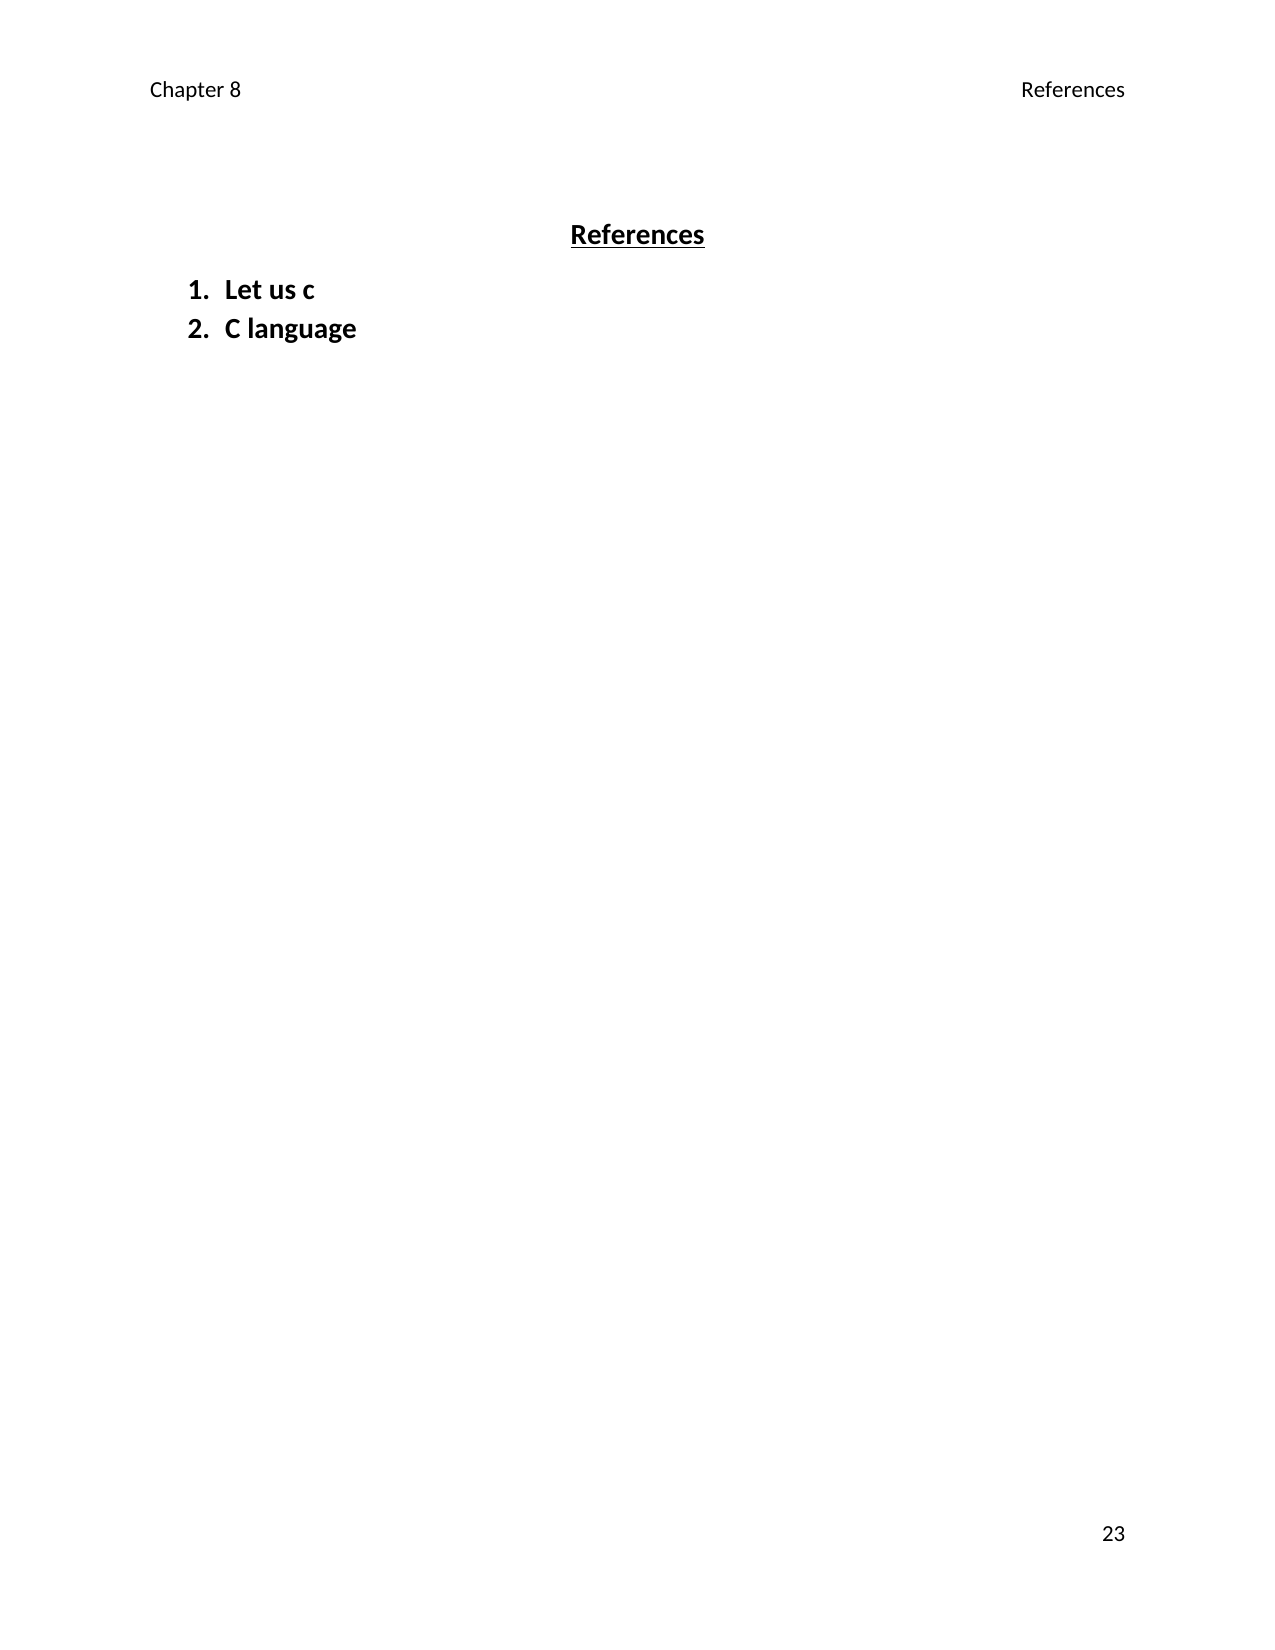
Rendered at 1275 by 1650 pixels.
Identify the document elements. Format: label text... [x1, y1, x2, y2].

list Let us c [187, 271, 1125, 307]
text References [150, 216, 1125, 252]
list C language [187, 310, 1125, 345]
